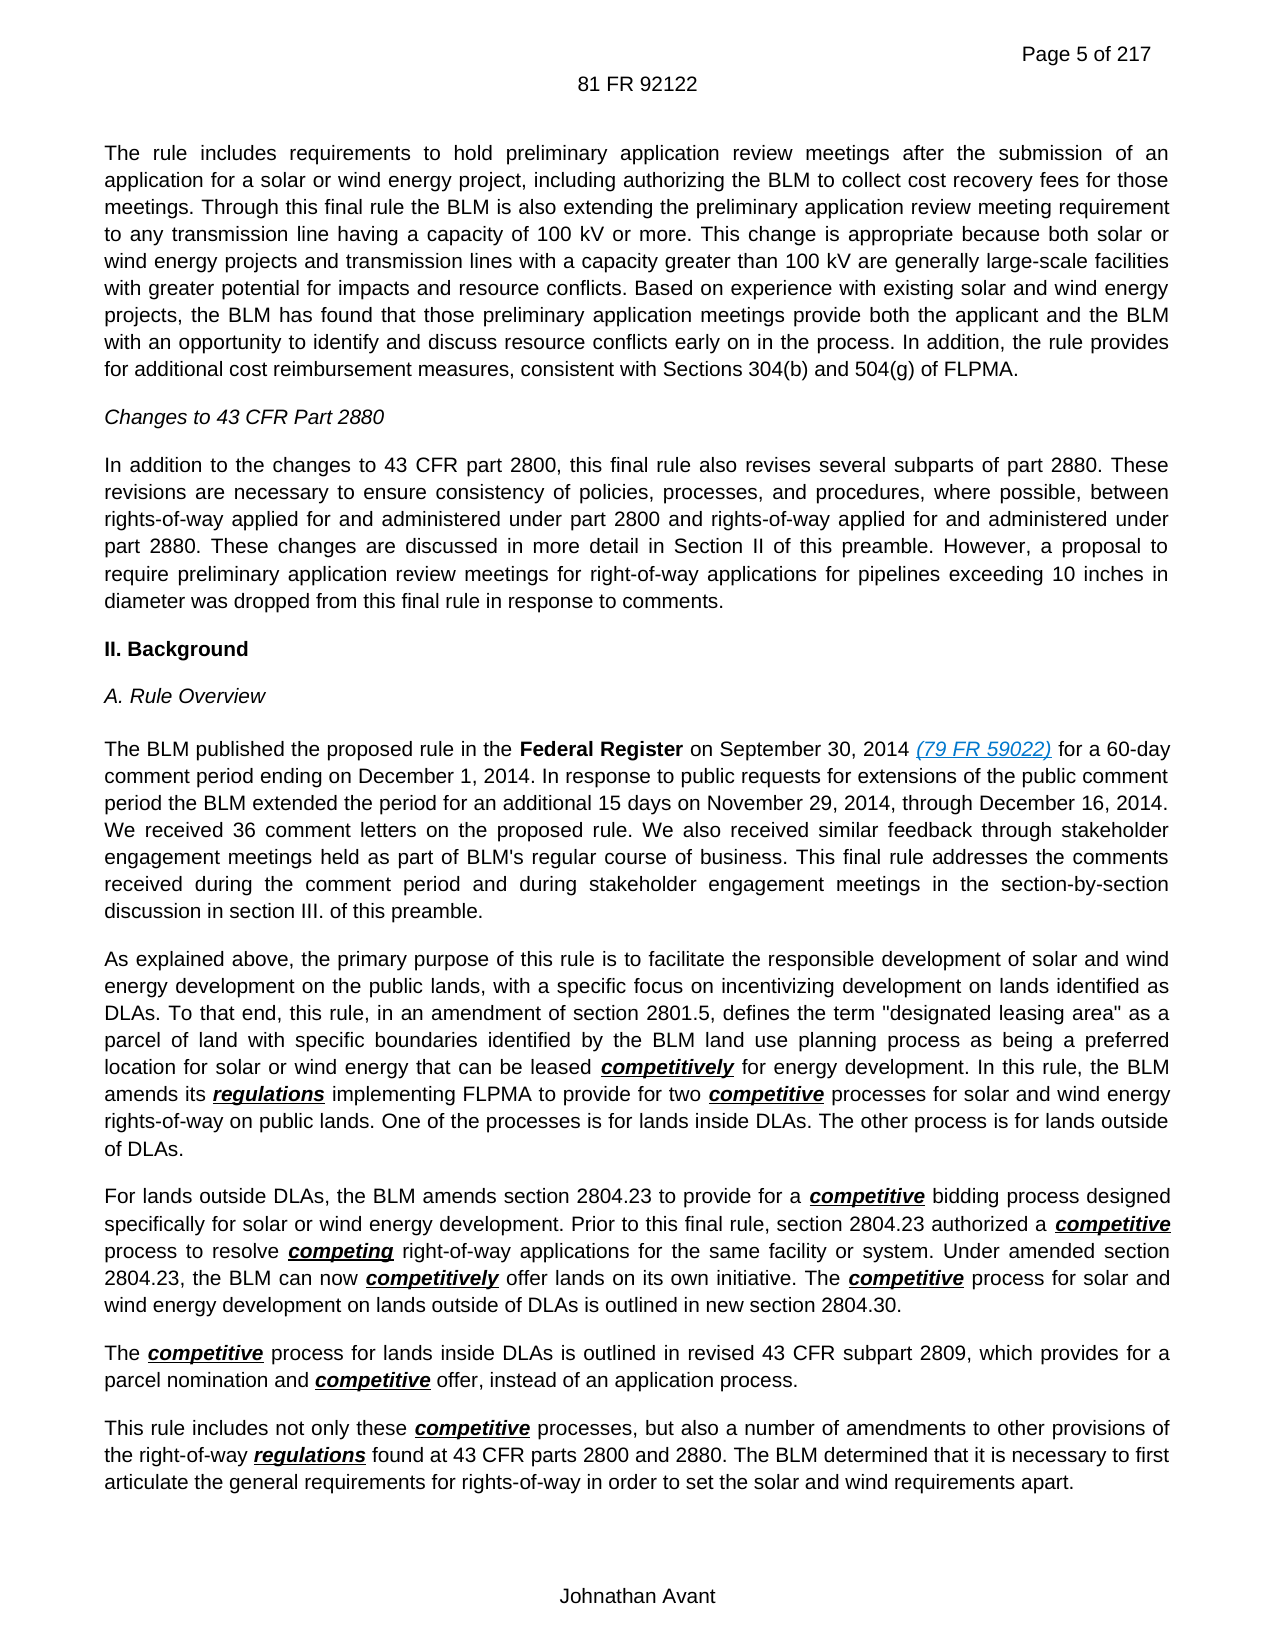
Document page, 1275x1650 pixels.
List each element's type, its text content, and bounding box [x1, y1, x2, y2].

text II. Background [104, 633, 1171, 660]
text The competitive process for lands inside DLAs is outlined in revised 43 CFR subpart 2809, which provides for a parcel nomination and competitive offer, instead of an application process. [104, 1337, 1171, 1392]
text The rule includes requirements to hold preliminary application review meetings after the submission of an application for a solar or wind energy project, including authorizing the BLM to collect cost recovery fees for those meetings. Through this final rule the BLM is also extending the preliminary application review meeting requirement to any transmission line having a capacity of 100 kV or more. This change is appropriate because both solar or wind energy projects and transmission lines with a capacity greater than 100 kV are generally large-scale facilities with greater potential for impacts and resource conflicts. Based on experience with existing solar and wind energy projects, the BLM has found that those preliminary application meetings provide both the applicant and the BLM with an opportunity to identify and discuss resource conflicts early on in the process. In addition, the rule provides for additional cost reimbursement measures, consistent with Sections 304(b) and 504(g) of FLPMA. [104, 137, 1171, 381]
text As explained above, the primary purpose of this rule is to facilitate the responsible development of solar and wind energy development on the public lands, with a specific focus on incentivizing development on lands identified as DLAs. To that end, this rule, in an amendment of section 2801.5, defines the term "designated leasing area" as a parcel of land with specific boundaries identified by the BLM land use planning process as being a preferred location for solar or wind energy that can be leased competitively for energy development. In this rule, the BLM amends its regulations implementing FLPMA to provide for two competitive processes for solar and wind energy rights-of-way on public lands. One of the processes is for lands inside DLAs. The other process is for lands outside of DLAs. [104, 944, 1171, 1160]
text For lands outside DLAs, the BLM amends section 2804.23 to provide for a competitive bidding process designed specifically for solar or wind energy development. Prior to this final rule, section 2804.23 authorized a competitive process to resolve competing right-of-way applications for the same facility or system. Under amended section 2804.23, the BLM can now competitively offer lands on its own initiative. The competitive process for solar and wind energy development on lands outside of DLAs is outlined in new section 2804.30. [104, 1181, 1171, 1317]
text In addition to the changes to 43 CFR part 2800, this final rule also revises several subparts of part 2880. These revisions are necessary to ensure consistency of policies, processes, and procedures, where possible, between rights-of-way applied for and administered under part 2800 and rights-of-way applied for and administered under part 2880. These changes are discussed in more detail in Section II of this preamble. However, a proposal to require preliminary application review meetings for right-of-way applications for pipelines exceeding 10 inches in diameter was dropped from this final rule in response to comments. [104, 450, 1171, 612]
text Changes to 43 CFR Part 2880 [104, 402, 1171, 429]
text A. Rule Overview [104, 681, 1171, 708]
text This rule includes not only these competitive processes, but also a number of amendments to other provisions of the right-of-way regulations found at 43 CFR parts 2800 and 2880. The BLM determined that it is necessary to first articulate the general requirements for rights-of-way in order to set the solar and wind requirements apart. [104, 1412, 1171, 1494]
text The BLM published the proposed rule in the Federal Register on September 30, 2014 (79 FR 59022) for a 60-day comment period ending on December 1, 2014. In response to public requests for extensions of the public comment period the BLM extended the period for an additional 15 days on November 29, 2014, through December 16, 2014. We received 36 comment letters on the proposed rule. We also received similar feedback through stakeholder engagement meetings held as part of BLM's regular course of business. This final rule addresses the comments received during the comment period and during stakeholder engagement meetings in the section-by-section discussion in section III. of this preamble. [104, 733, 1171, 923]
